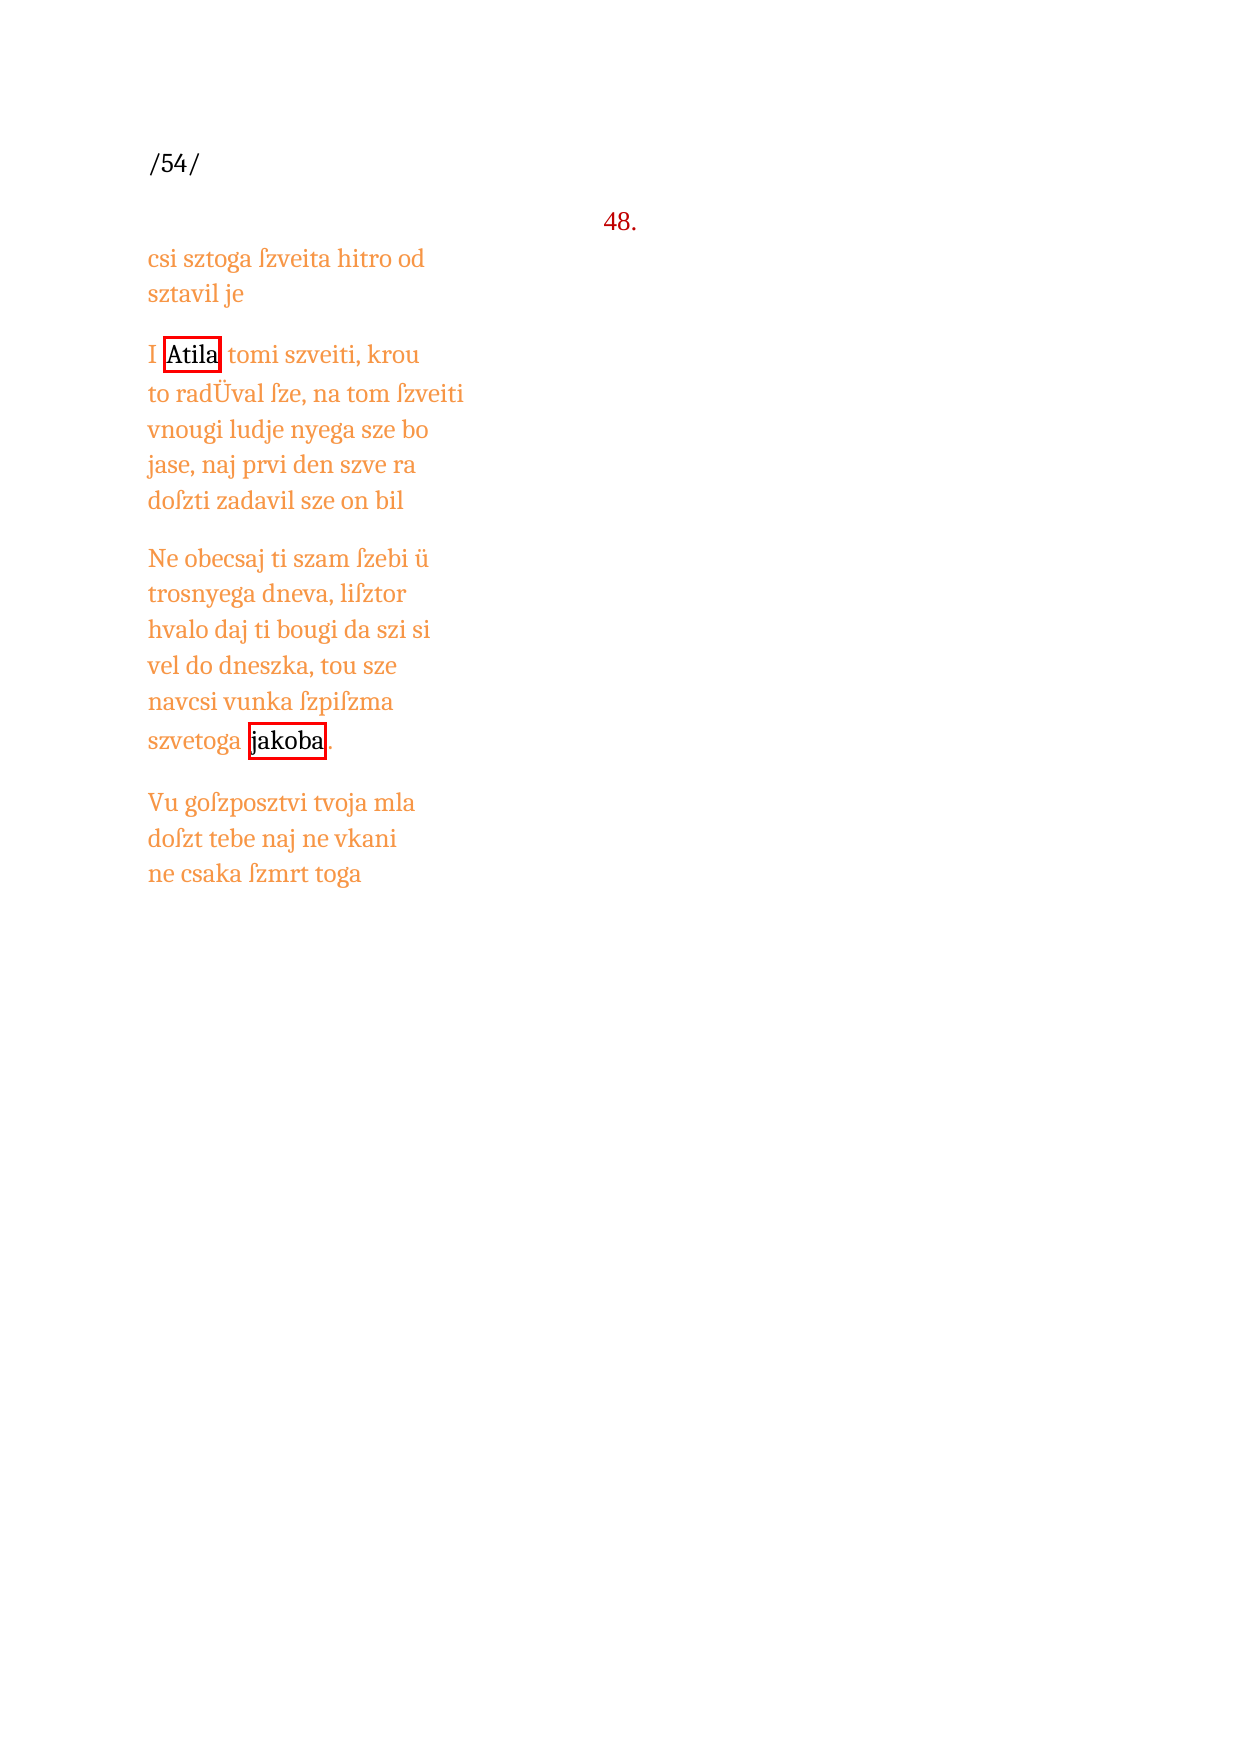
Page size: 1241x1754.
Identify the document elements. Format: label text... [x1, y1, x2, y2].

text 48. [148, 205, 1093, 236]
text csi sztoga ſzveita hitro od sztavil je [148, 243, 1093, 309]
text Vu goſzposztvi tvoja mla doſzt tebe naj ne vkani ne csaka ſzmrt toga [148, 787, 1093, 890]
text I Atila tomi szveiti, krou to radÜval ſze, na tom ſzveiti vnougi ludje nyega sze bo jase, naj prvi den szve ra doſzti zadavil sze on bil [148, 336, 1093, 516]
text Ne obecsaj ti szam ſzebi ü trosnyega dneva, liſztor hvalo daj ti bougi da szi si vel do dneszka, tou sze navcsi vunka ſzpiſzma szvetoga jakoba. [148, 543, 1093, 760]
text /54/ [148, 148, 1093, 179]
